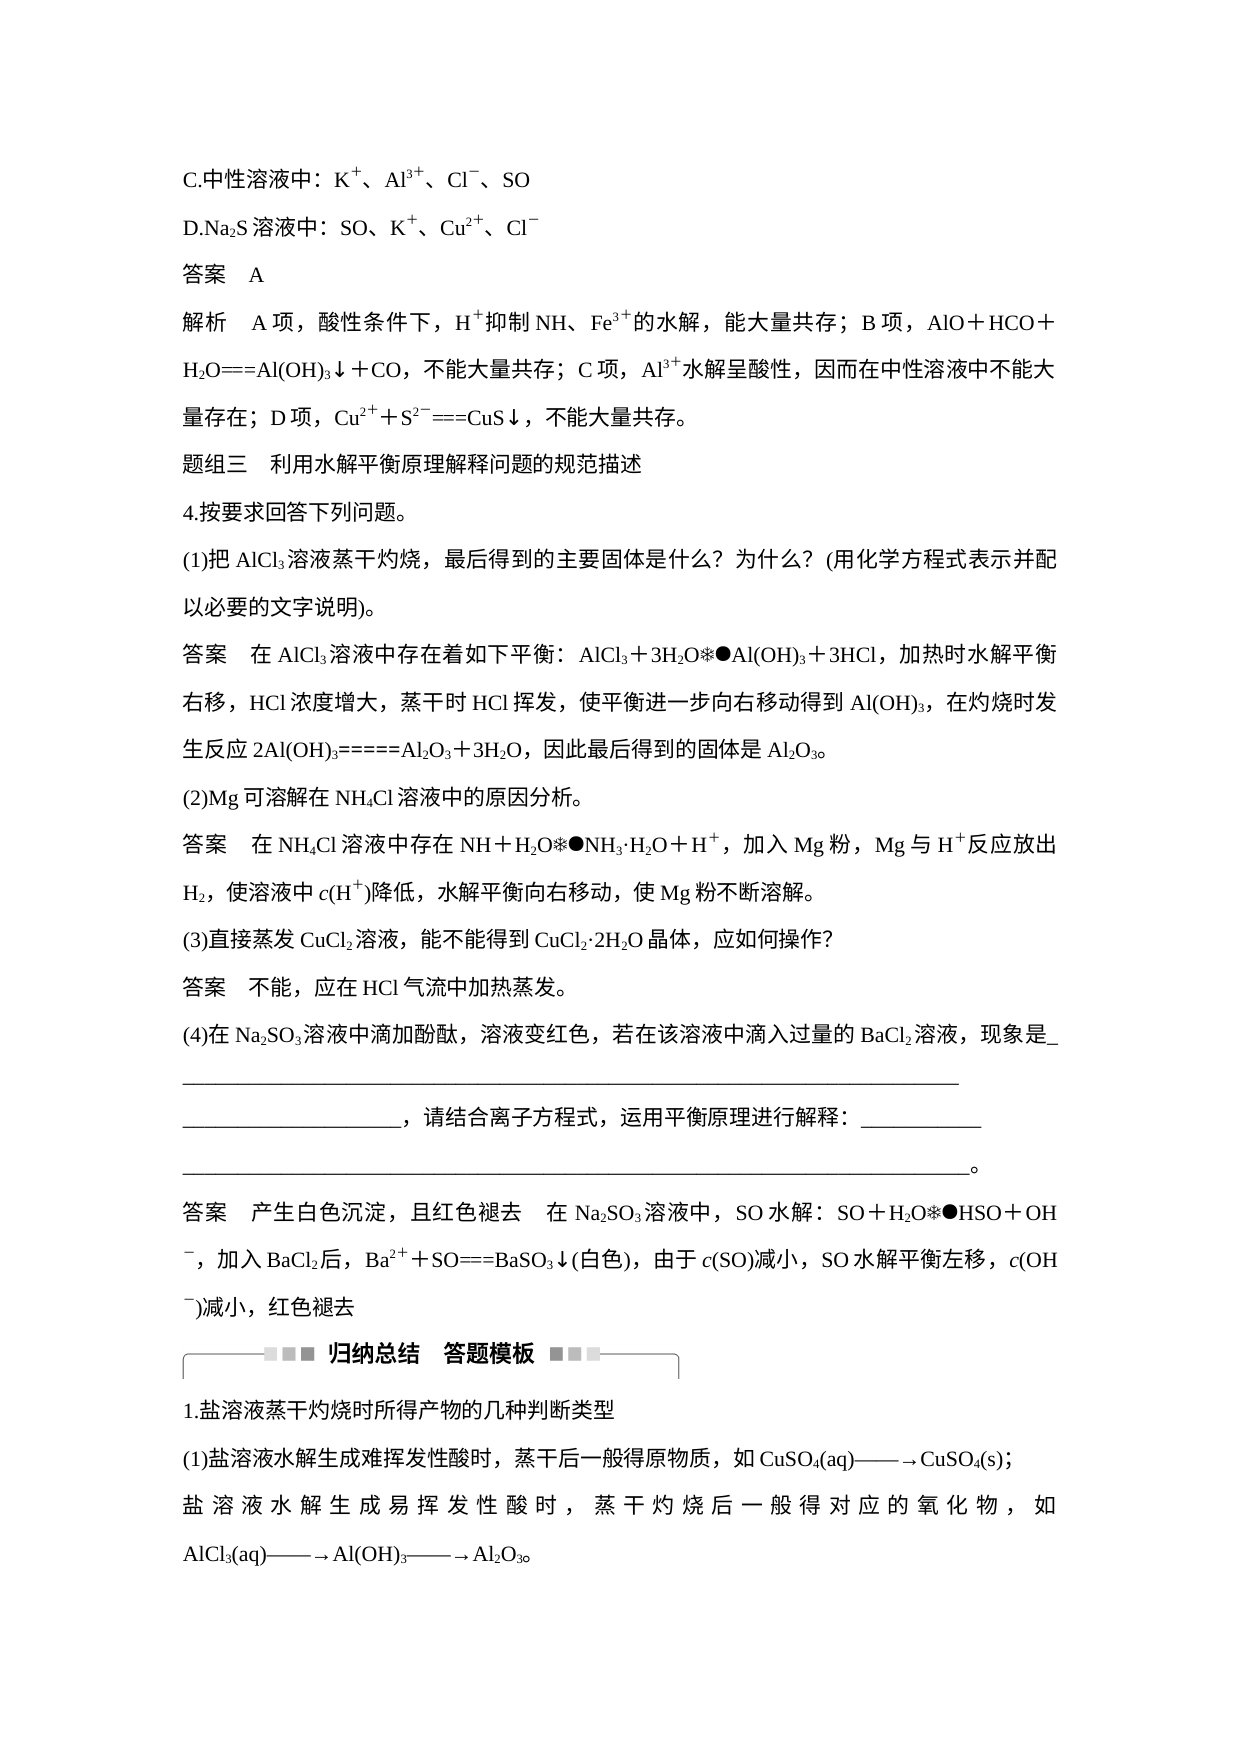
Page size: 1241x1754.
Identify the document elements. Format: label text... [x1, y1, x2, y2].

text 答案 不能，应在HCl气流中加热蒸发。 [183, 970, 1058, 1002]
text C.中性溶液中：K＋、Al3＋、Cl－、SO [183, 162, 1058, 194]
text 答案 产生白色沉淀，且红色褪去 在Na2SO3溶液中，SO水解：SO＋H2OHSO＋OH－，加入BaCl2后，Ba2＋＋SO===BaSO3↓(白色)，由于c(SO)减小，SO水解平衡左移，c(OH－)减小，红色褪去 [183, 1194, 1058, 1321]
text 题组三 利用水解平衡原理解释问题的规范描述 [183, 447, 1058, 479]
text D.Na2S溶液中：SO、K＋、Cu2＋、Cl－ [183, 209, 1058, 241]
text (2)Mg可溶解在NH4Cl溶液中的原因分析。 [183, 780, 1058, 812]
text 4.按要求回答下列问题。 [183, 495, 1058, 526]
text (1)盐溶液水解生成难挥发性酸时，蒸干后一般得原物质，如CuSO4(aq)CuSO4(s)； [183, 1441, 1058, 1472]
text (4)在Na2SO3溶液中滴加酚酞，溶液变红色，若在该溶液中滴入过量的BaCl2溶液，现象是________________________________________________________________________ [183, 1017, 1058, 1087]
text (1)把AlCl3溶液蒸干灼烧，最后得到的主要固体是什么？为什么？(用化学方程式表示并配以必要的文字说明)。 [183, 542, 1058, 621]
text 解析 A项，酸性条件下，H＋抑制NH、Fe3＋的水解，能大量共存；B项，AlO＋HCO＋H2O===Al(OH)3↓＋CO，不能大量共存；C项，Al3＋水解呈酸性，因而在中性溶液中不能大量存在；D项，Cu2＋＋S2－===CuS↓，不能大量共存。 [183, 304, 1058, 431]
text ____________________，请结合离子方程式，运用平衡原理进行解释：___________ [183, 1099, 1058, 1131]
text (3)直接蒸发CuCl2溶液，能不能得到CuCl2·2H2O晶体，应如何操作？ [183, 922, 1058, 954]
text 1.盐溶液蒸干灼烧时所得产物的几种判断类型 [183, 1393, 1058, 1425]
text 答案 在AlCl3溶液中存在着如下平衡：AlCl3＋3H2OAl(OH)3＋3HCl，加热时水解平衡右移，HCl浓度增大，蒸干时HCl挥发，使平衡进一步向右移动得到Al(OH)3，在灼烧时发生反应2Al(OH)3Al2O3＋3H2O，因此最后得到的固体是Al2O3。 [183, 637, 1058, 764]
text 答案 A [183, 257, 1058, 289]
text ________________________________________________________________________。 [183, 1147, 1058, 1179]
text 盐溶液水解生成易挥发性酸时，蒸干灼烧后一般得对应的氧化物，如AlCl3(aq)Al(OH)3Al2O3。 [183, 1488, 1058, 1567]
picture [182, 1337, 680, 1379]
text 答案 在NH4Cl溶液中存在NH＋H2ONH3·H2O＋H＋，加入Mg粉，Mg与H＋反应放出H2，使溶液中c(H＋)降低，水解平衡向右移动，使Mg粉不断溶解。 [183, 827, 1058, 907]
